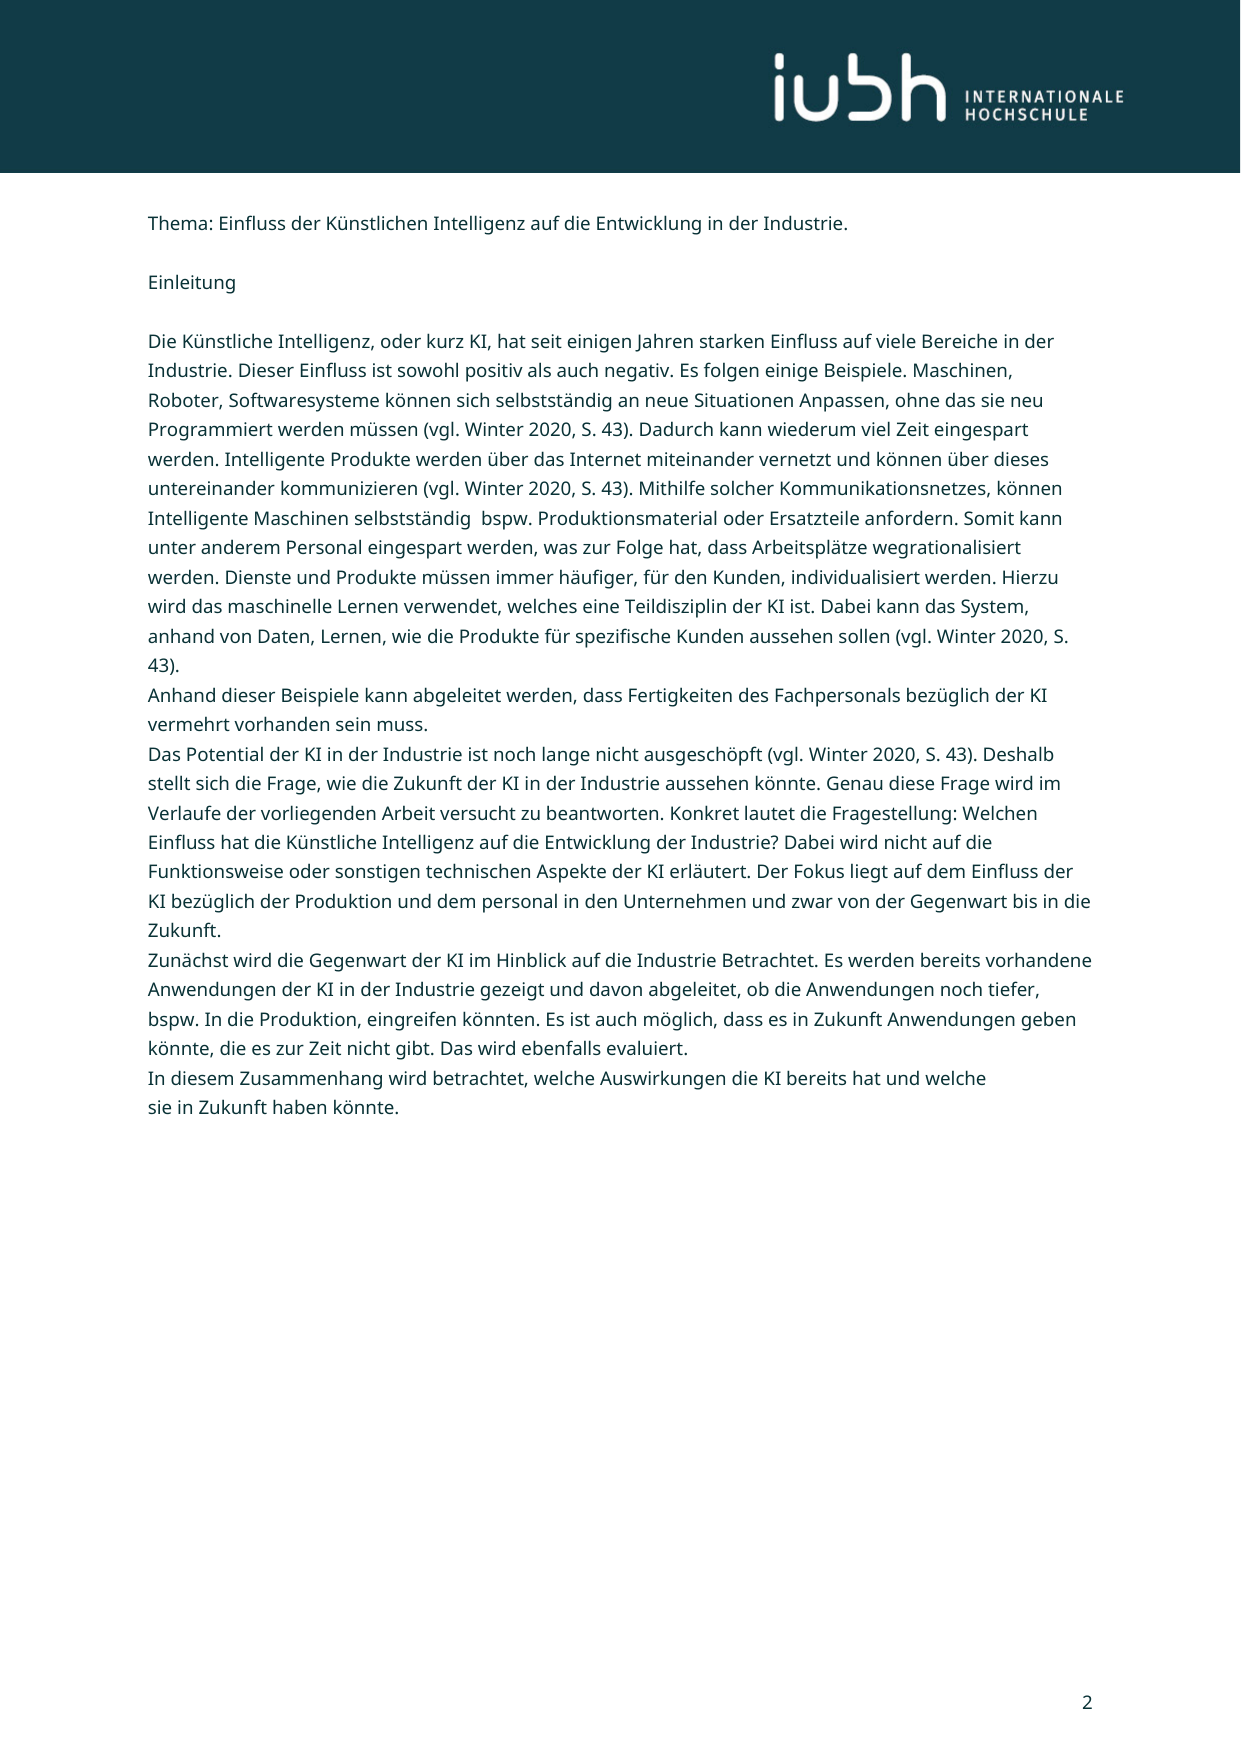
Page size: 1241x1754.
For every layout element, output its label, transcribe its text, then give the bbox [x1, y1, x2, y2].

picture [0, 0, 1241, 173]
text Zunächst wird die Gegenwart der KI im Hinblick auf die Industrie Betrachtet. Es werden bereits vorhandene Anwendungen der KI in der Industrie gezeigt und davon abgeleitet, ob die Anwendungen noch tiefer, bspw. In die Produktion, eingreifen könnten. Es ist auch möglich, dass es in Zukunft Anwendungen geben könnte, die es zur Zeit nicht gibt. Das wird ebenfalls evaluiert. [148, 944, 1092, 1062]
text Das Potential der KI in der Industrie ist noch lange nicht ausgeschöpft (vgl. Winter 2020, S. 43). Deshalb stellt sich die Frage, wie die Zukunft der KI in der Industrie aussehen könnte. Genau diese Frage wird im Verlaufe der vorliegenden Arbeit versucht zu beantworten. Konkret lautet die Fragestellung: Welchen Einfluss hat die Künstliche Intelligenz auf die Entwicklung der Industrie? Dabei wird nicht auf die Funktionsweise oder sonstigen technischen Aspekte der KI erläutert. Der Fokus liegt auf dem Einfluss der KI bezüglich der Produktion und dem personal in den Unternehmen und zwar von der Gegenwart bis in die Zukunft. [148, 737, 1092, 944]
text Die Künstliche Intelligenz, oder kurz KI, hat seit einigen Jahren starken Einfluss auf viele Bereiche in der Industrie. Dieser Einfluss ist sowohl positiv als auch negativ. Es folgen einige Beispiele. Maschinen, Roboter, Softwaresysteme können sich selbstständig an neue Situationen Anpassen, ohne das sie neu Programmiert werden müssen (vgl. Winter 2020, S. 43). Dadurch kann wiederum viel Zeit eingespart werden. Intelligente Produkte werden über das Internet miteinander vernetzt und können über dieses untereinander kommunizieren (vgl. Winter 2020, S. 43). Mithilfe solcher Kommunikationsnetzes, können Intelligente Maschinen selbstständig bspw. Produktionsmaterial oder Ersatzteile anfordern. Somit kann unter anderem Personal eingespart werden, was zur Folge hat, dass Arbeitsplätze wegrationalisiert werden. Dienste und Produkte müssen immer häufiger, für den Kunden, individualisiert werden. Hierzu wird das maschinelle Lernen verwendet, welches eine Teildisziplin der KI ist. Dabei kann das System, anhand von Daten, Lernen, wie die Produkte für spezifische Kunden aussehen sollen (vgl. Winter 2020, S. 43). [148, 325, 1092, 678]
text In diesem Zusammenhang wird betrachtet, welche Auswirkungen die KI bereits hat und welche [148, 1062, 1092, 1091]
text sie in Zukunft haben könnte. [148, 1091, 1092, 1121]
text Thema: Einfluss der Künstlichen Intelligenz auf die Entwicklung in der Industrie. [148, 207, 1092, 236]
text Einleitung [148, 266, 1092, 295]
text Anhand dieser Beispiele kann abgeleitet werden, dass Fertigkeiten des Fachpersonals bezüglich der KI vermehrt vorhanden sein muss. [148, 678, 1092, 737]
